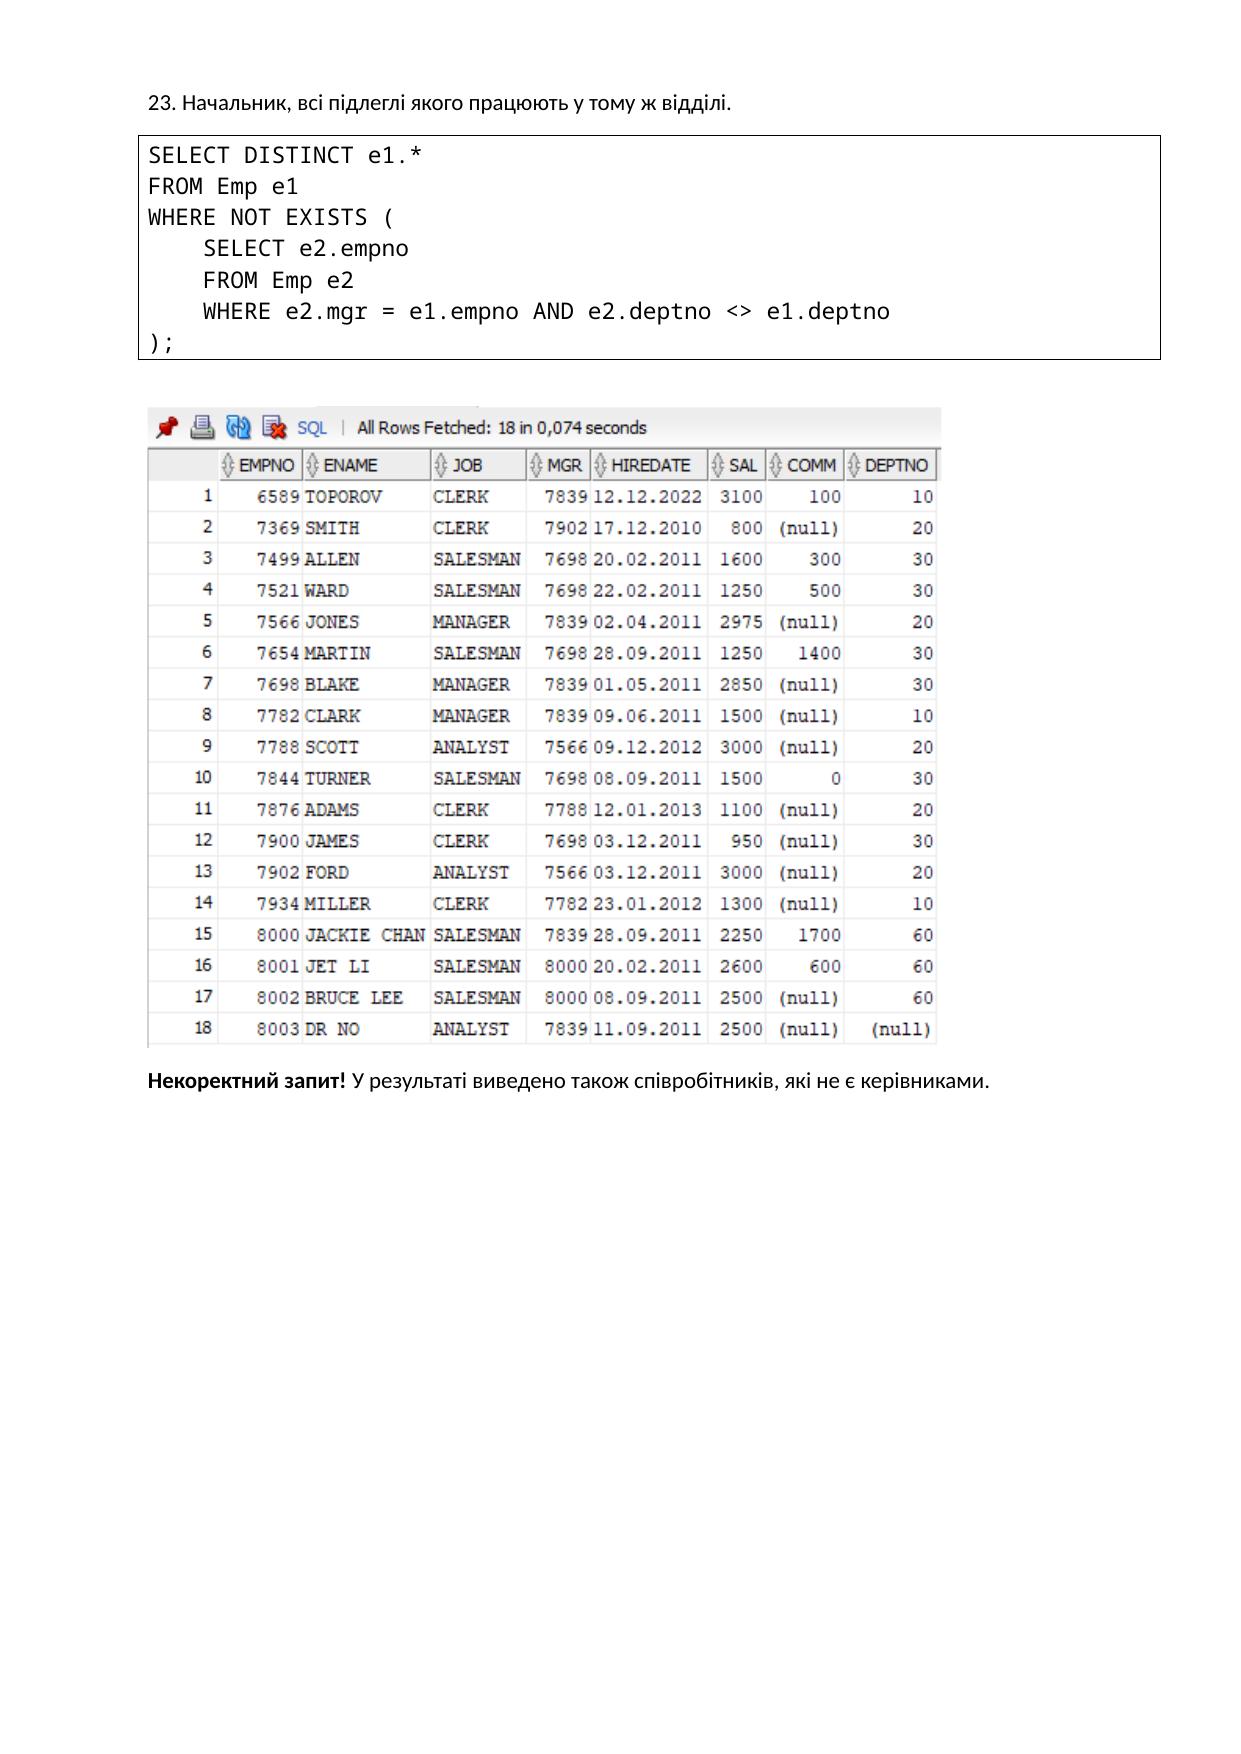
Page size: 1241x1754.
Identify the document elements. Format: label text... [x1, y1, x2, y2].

text SELECT DISTINCT e1.* [139, 136, 1160, 170]
text FROM Emp e2 [148, 263, 1152, 295]
text ); [139, 323, 1160, 359]
text FROM Emp e1 [148, 170, 1152, 201]
text Некоректний запит! У результаті виведено також співробітників, які не є керівниками. [148, 1066, 1152, 1094]
text 23. Начальник, всі підлеглі якого працюють у тому ж відділі. [148, 88, 1152, 117]
text WHERE NOT EXISTS ( [148, 201, 1152, 232]
picture [147, 406, 942, 1048]
text SELECT e2.empno [148, 232, 1152, 263]
text WHERE e2.mgr = e1.empno AND e2.deptno <> e1.deptno [148, 295, 1152, 323]
